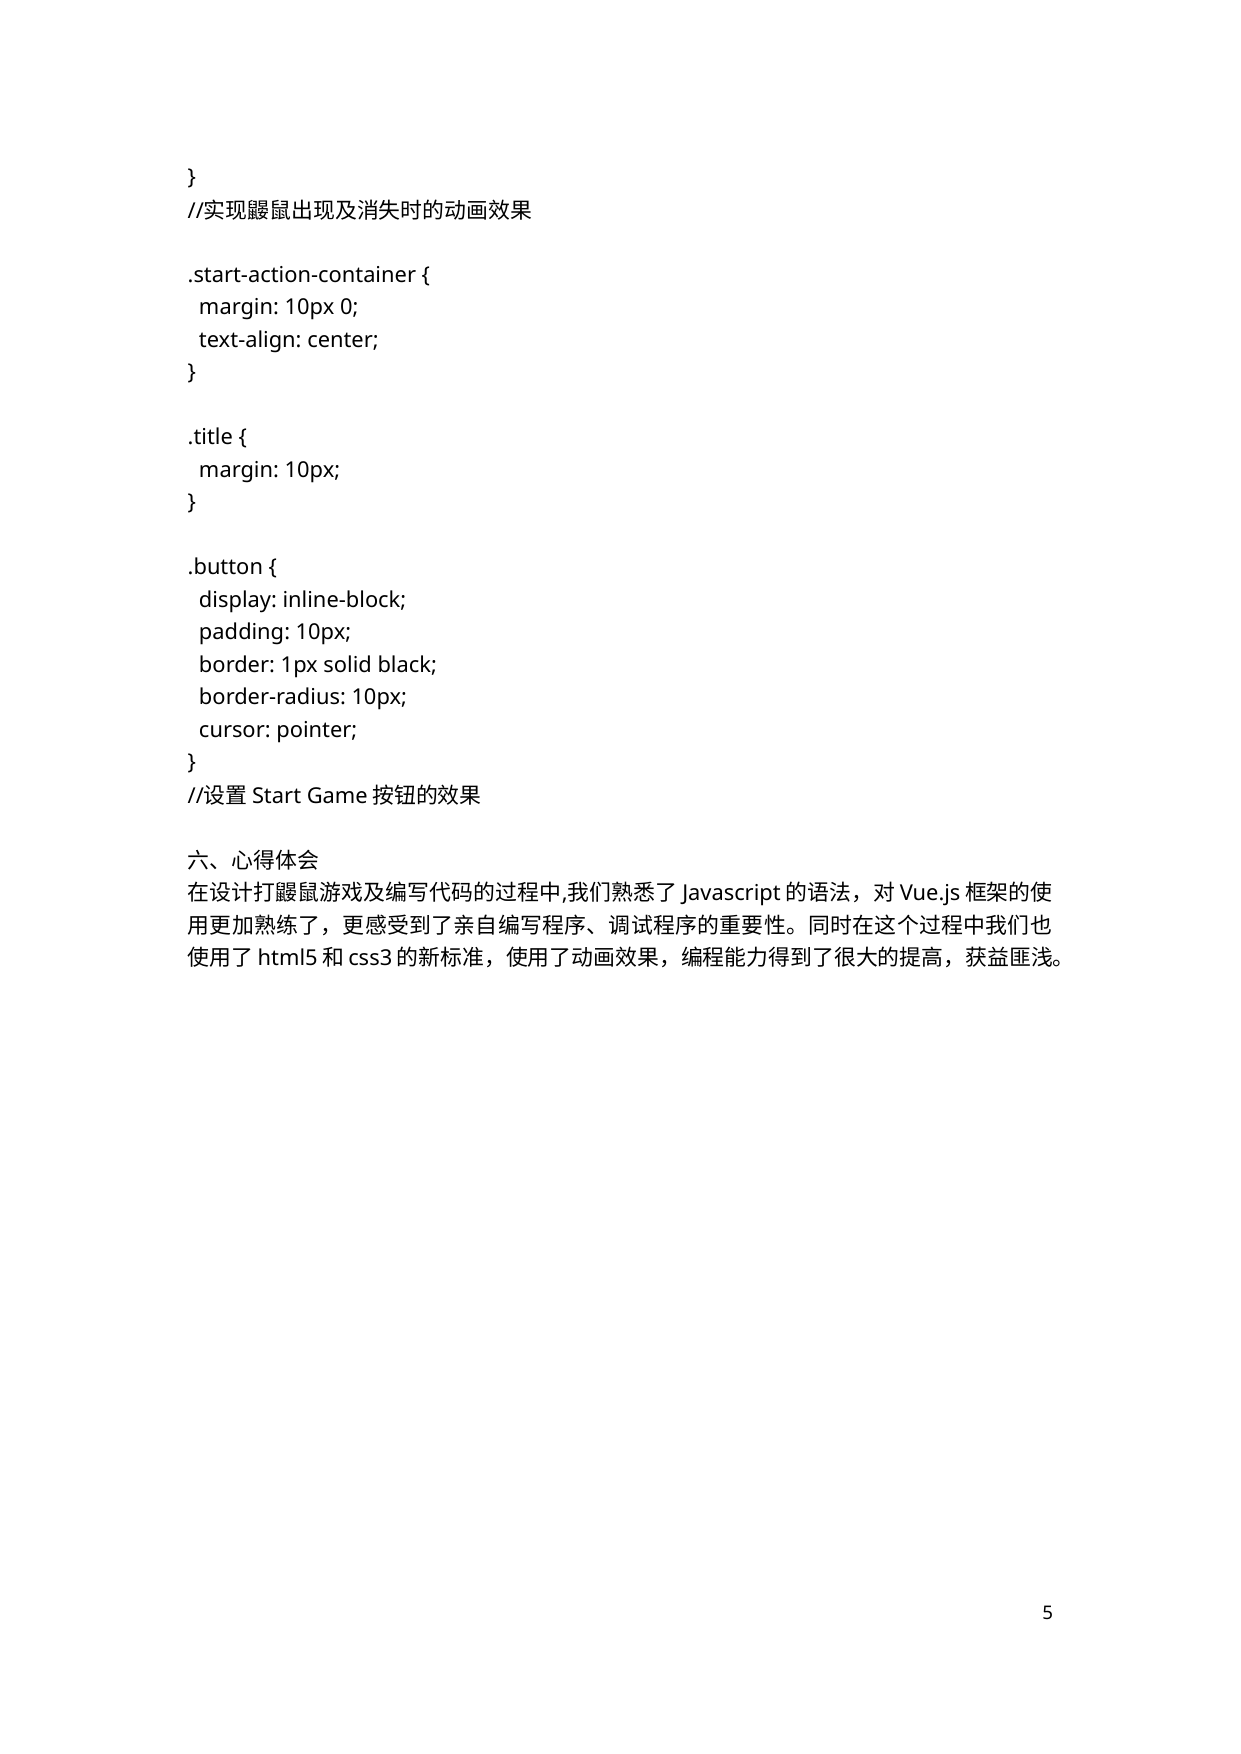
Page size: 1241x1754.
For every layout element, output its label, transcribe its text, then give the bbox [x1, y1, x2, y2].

text text-align: center; [187, 322, 1053, 355]
text .start-action-container { [187, 257, 1053, 290]
text //设置Start Game按钮的效果 [187, 777, 1053, 810]
text display: inline-block; [187, 582, 1053, 615]
text } [187, 485, 1053, 517]
text //实现鼹鼠出现及消失时的动画效果 [187, 192, 1053, 225]
text border-radius: 10px; [187, 680, 1053, 712]
text margin: 10px; [187, 452, 1053, 485]
text } [187, 355, 1053, 387]
text 六、心得体会 [187, 842, 1053, 875]
text } [187, 745, 1053, 777]
text } [187, 160, 1053, 192]
text 在设计打鼹鼠游戏及编写代码的过程中,我们熟悉了Javascript的语法，对Vue.js框架的使用更加熟练了，更感受到了亲自编写程序、调试程序的重要性。同时在这个过程中我们也使用了html5和css3的新标准，使用了动画效果，编程能力得到了很大的提高，获益匪浅。 [187, 875, 1053, 972]
text border: 1px solid black; [187, 647, 1053, 680]
text .button { [187, 550, 1053, 582]
text margin: 10px 0; [187, 290, 1053, 322]
text .title { [187, 420, 1053, 452]
text padding: 10px; [187, 615, 1053, 647]
text cursor: pointer; [187, 712, 1053, 745]
